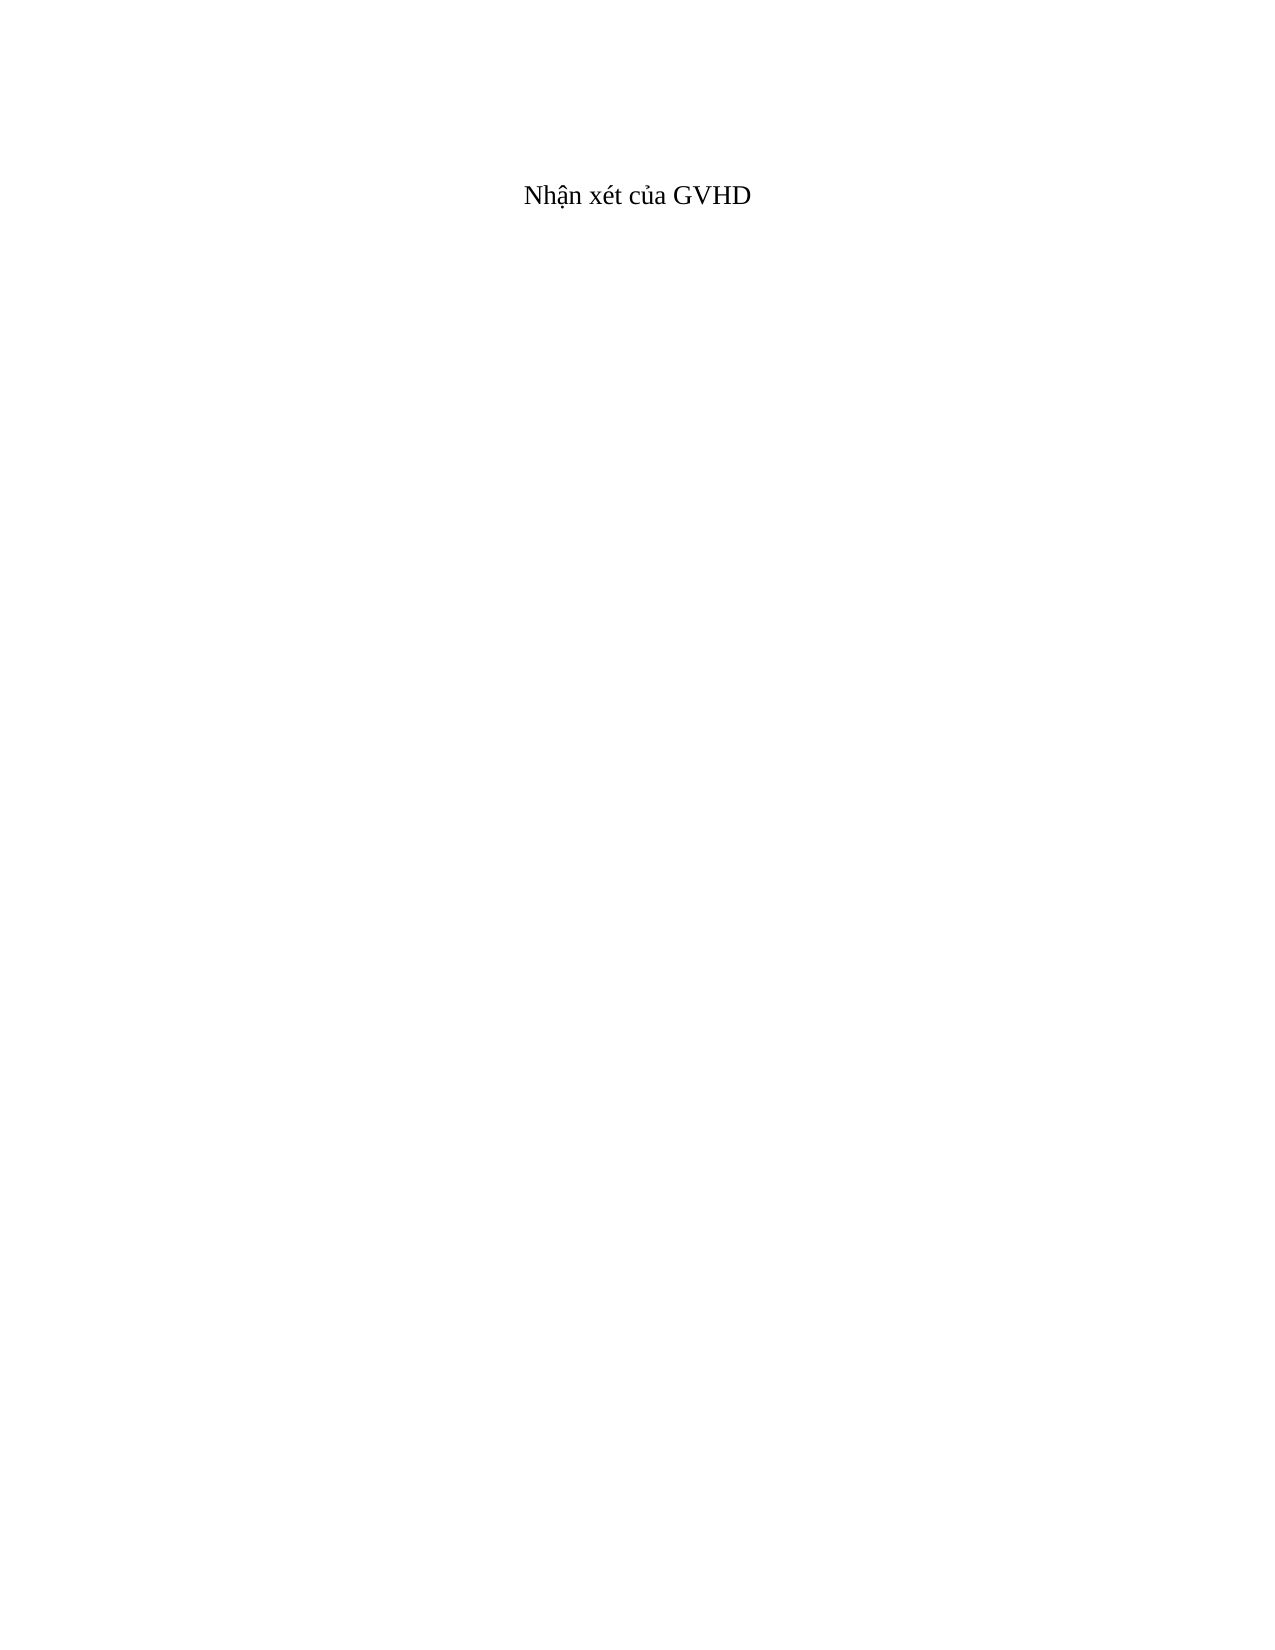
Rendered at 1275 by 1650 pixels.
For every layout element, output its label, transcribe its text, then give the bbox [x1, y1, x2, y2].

text Nhận xét của GVHD [150, 179, 1125, 210]
